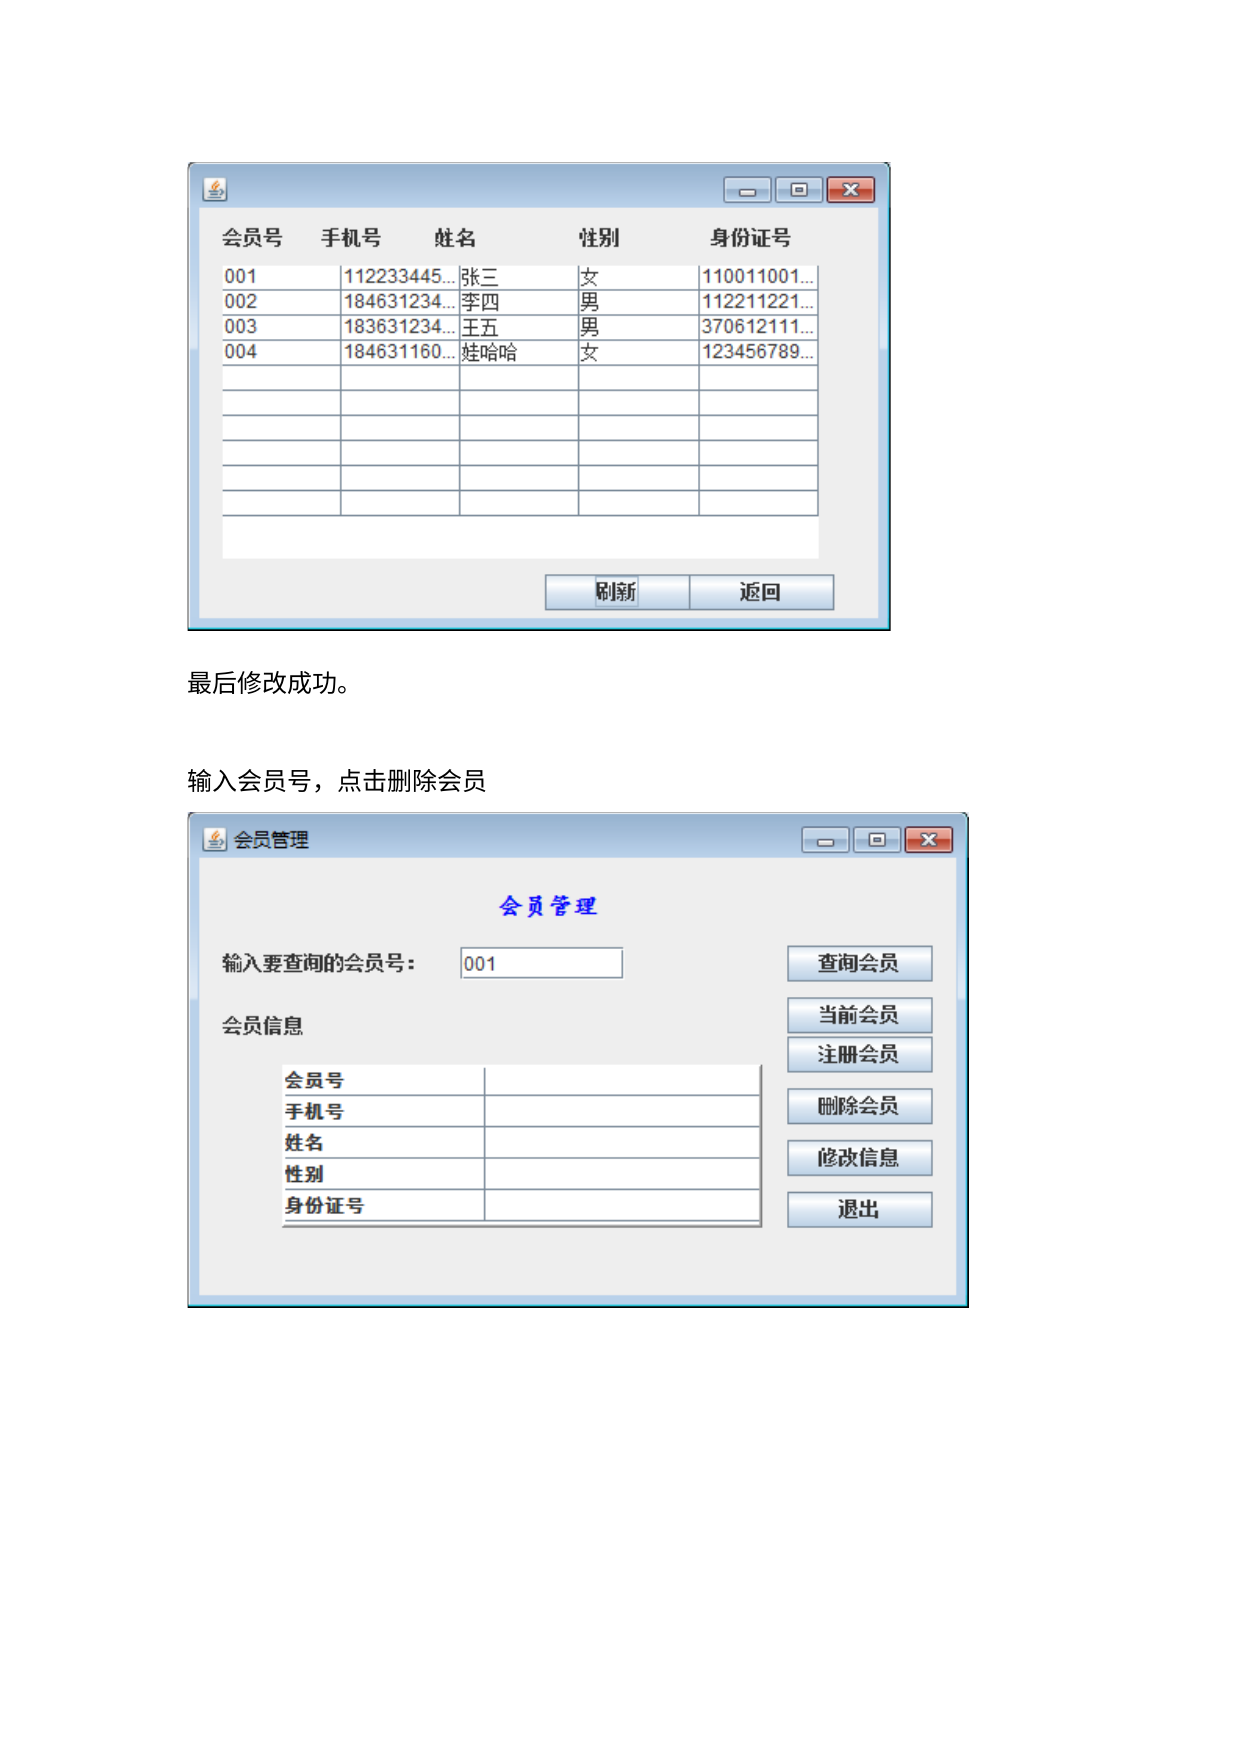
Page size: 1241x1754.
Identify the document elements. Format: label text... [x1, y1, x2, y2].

text 最后修改成功。 [187, 649, 1053, 714]
text 输入会员号，点击删除会员 [187, 747, 1053, 812]
picture [187, 162, 891, 631]
picture [187, 812, 969, 1308]
